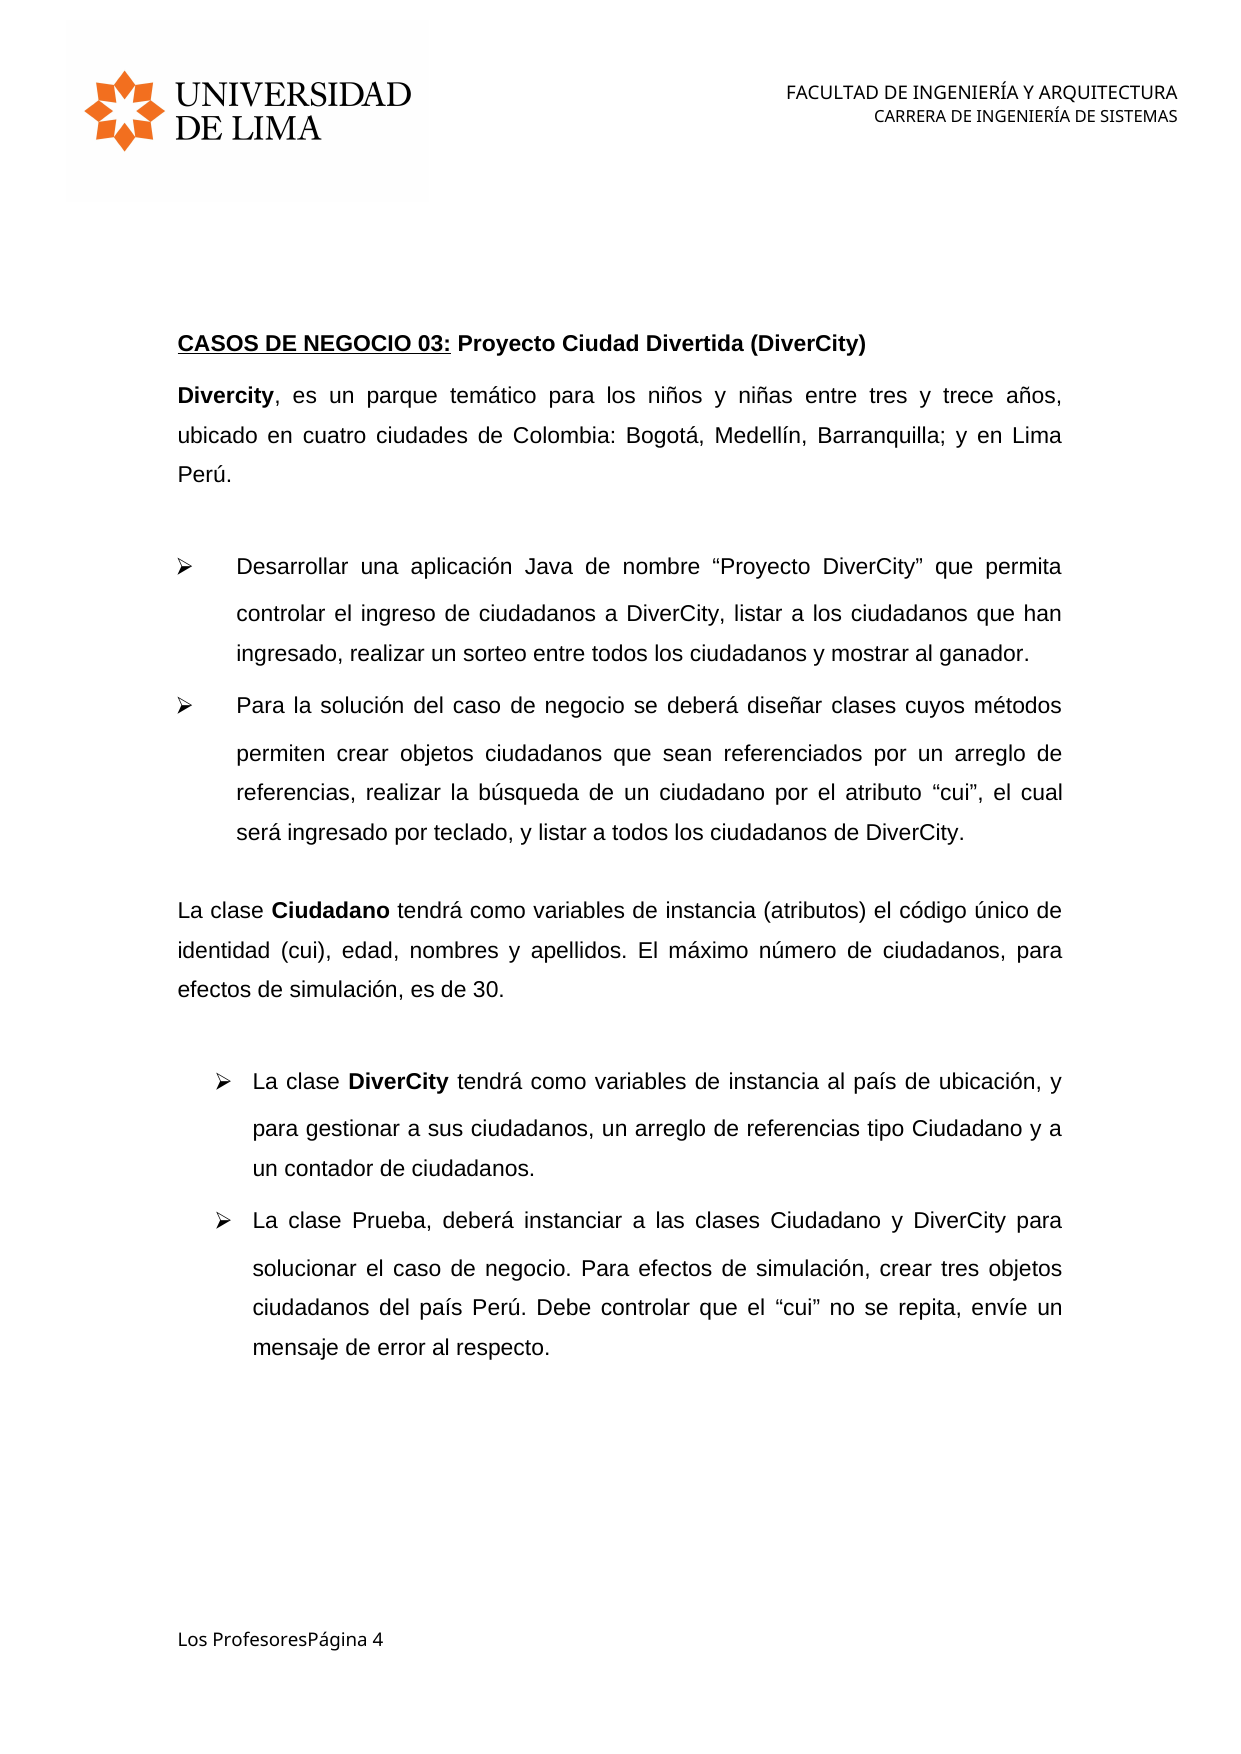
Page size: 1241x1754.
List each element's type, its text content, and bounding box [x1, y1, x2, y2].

text Divercity, es un parque temático para los niños y niñas entre tres y trece años, ubicado en cuatro ciudades de Colombia: Bogotá, Medellín, Barranquilla; y en Lima Perú. [177, 382, 1063, 488]
text CASOS DE NEGOCIO 03: Proyecto Ciudad Divertida (DiverCity) [177, 330, 1063, 356]
list La clase DiverCity tendrá como variables de instancia al país de ubicación, y para gestionar a sus ciudadanos, un arreglo de referencias tipo Ciudadano y a un contador de ciudadanos. [215, 1055, 1063, 1181]
list La clase Prueba, deberá instanciar a las clases Ciudadano y DiverCity para solucionar el caso de negocio. Para efectos de simulación, crear tres objetos ciudadanos del país Perú. Debe controlar que el “cui” no se repita, envíe un mensaje de error al respecto. [215, 1194, 1063, 1360]
list Para la solución del caso de negocio se deberá diseñar clases cuyos métodos permiten crear objetos ciudadanos que sean referenciados por un arreglo de referencias, realizar la búsqueda de un ciudadano por el atributo “cui”, el cual será ingresado por teclado, y listar a todos los ciudadanos de DiverCity. [176, 679, 1063, 845]
text La clase Ciudadano tendrá como variables de instancia (atributos) el código único de identidad (cui), edad, nombres y apellidos. El máximo número de ciudadanos, para efectos de simulación, es de 30. [177, 897, 1063, 1003]
picture [66, 20, 429, 202]
list Desarrollar una aplicación Java de nombre “Proyecto DiverCity” que permita controlar el ingreso de ciudadanos a DiverCity, listar a los ciudadanos que han ingresado, realizar un sorteo entre todos los ciudadanos y mostrar al ganador. [176, 540, 1063, 666]
